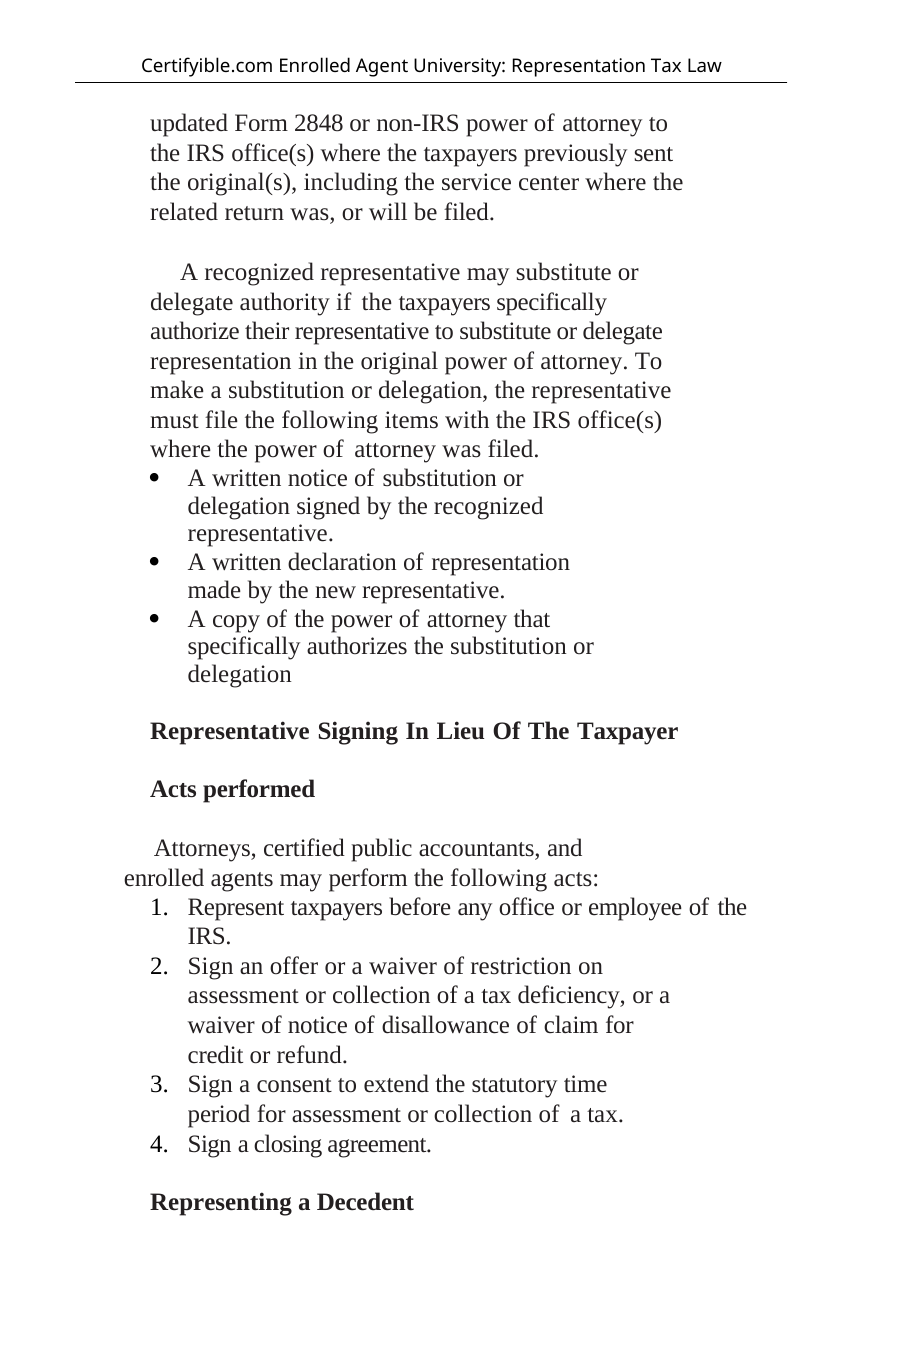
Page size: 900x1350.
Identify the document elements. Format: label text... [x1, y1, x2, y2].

list Represent taxpayers before any office or employee of the IRS. [150, 892, 787, 950]
text A recognized representative may substitute or delegate authority if the taxpayers specifically authorize their representative to substitute or delegate representation in the original power of attorney. To make a substitution or delegation, the representative must file the following items with the IRS office(s) where the power of attorney was filed. [150, 257, 682, 463]
text Representing a Decedent [75, 1187, 787, 1215]
list Sign a consent to extend the statutory time period for assessment or collection of a tax. [150, 1069, 663, 1128]
text Representative Signing In Lieu Of The Taxpayer [75, 716, 787, 745]
list A written notice of substitution or delegation signed by the recognized representative. [150, 465, 631, 547]
text Attorneys, certified public accountants, and enrolled agents may perform the following acts: [124, 833, 620, 891]
list Sign an offer or a waiver of restriction on assessment or collection of a tax deficiency, or a waiver of notice of disallowance of claim for credit or refund. [150, 951, 689, 1068]
list A written declaration of representation made by the new representative. [150, 549, 610, 603]
list Sign a closing agreement. [150, 1129, 787, 1158]
list A copy of the power of attorney that specifically authorizes the substitution or delegation [150, 605, 665, 687]
text Acts performed [75, 774, 787, 803]
